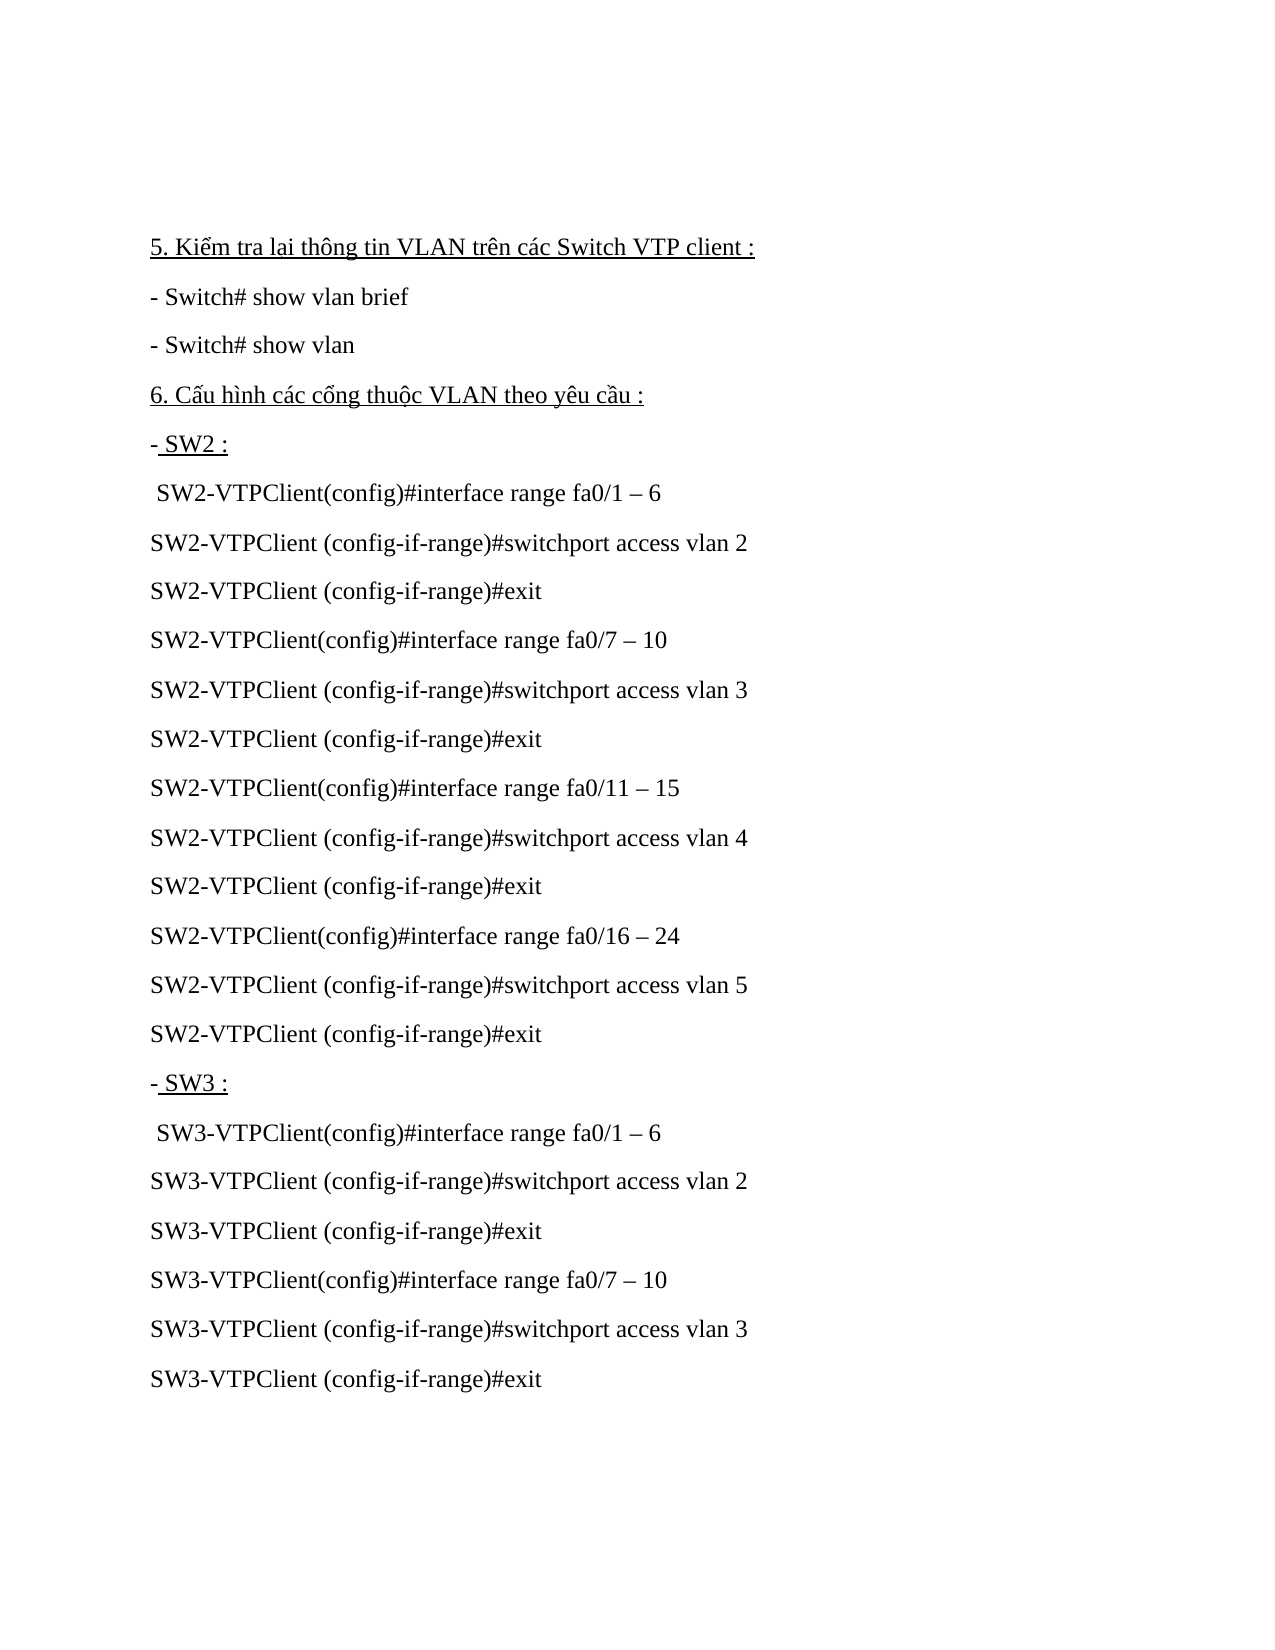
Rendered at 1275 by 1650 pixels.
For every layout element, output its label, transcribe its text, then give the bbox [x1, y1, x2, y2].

text SW2-VTPClient (config-if-range)#switchport access vlan 3 [150, 675, 1125, 704]
text SW2-VTPClient (config-if-range)#exit [150, 871, 1125, 900]
text SW2-VTPClient(config)#interface range fa0/1 – 6 [156, 478, 1125, 507]
text SW3-VTPClient(config)#interface range fa0/1 – 6 [156, 1118, 1125, 1147]
text 6. Cấu hình các cổng thuộc VLAN theo yêu cầu : [150, 380, 1125, 409]
text - SW2 : [150, 429, 1125, 458]
text SW3-VTPClient (config-if-range)#switchport access vlan 2 [150, 1166, 1125, 1195]
text - Switch# show vlan [150, 330, 1125, 359]
text SW2-VTPClient (config-if-range)#exit [150, 1019, 1125, 1048]
text SW2-VTPClient(config)#interface range fa0/16 – 24 [150, 921, 1125, 949]
text SW2-VTPClient (config-if-range)#switchport access vlan 5 [150, 970, 1125, 999]
text - Switch# show vlan brief [150, 282, 1125, 311]
text 5. Kiểm tra lại thông tin VLAN trên các Switch VTP client : [150, 232, 1125, 261]
text SW2-VTPClient(config)#interface range fa0/11 – 15 [150, 773, 1125, 802]
text SW3-VTPClient (config-if-range)#switchport access vlan 3 [150, 1314, 1125, 1343]
text SW3-VTPClient (config-if-range)#exit [150, 1216, 1125, 1245]
text SW3-VTPClient (config-if-range)#exit [150, 1364, 1125, 1392]
text SW3-VTPClient(config)#interface range fa0/7 – 10 [150, 1266, 1125, 1294]
text - SW3 : [150, 1068, 1125, 1097]
text SW2-VTPClient (config-if-range)#exit [150, 724, 1125, 752]
text SW2-VTPClient (config-if-range)#switchport access vlan 4 [150, 823, 1125, 852]
text SW2-VTPClient (config-if-range)#switchport access vlan 2 [150, 528, 1125, 556]
text SW2-VTPClient(config)#interface range fa0/7 – 10 [150, 626, 1125, 654]
text SW2-VTPClient (config-if-range)#exit [150, 576, 1125, 605]
